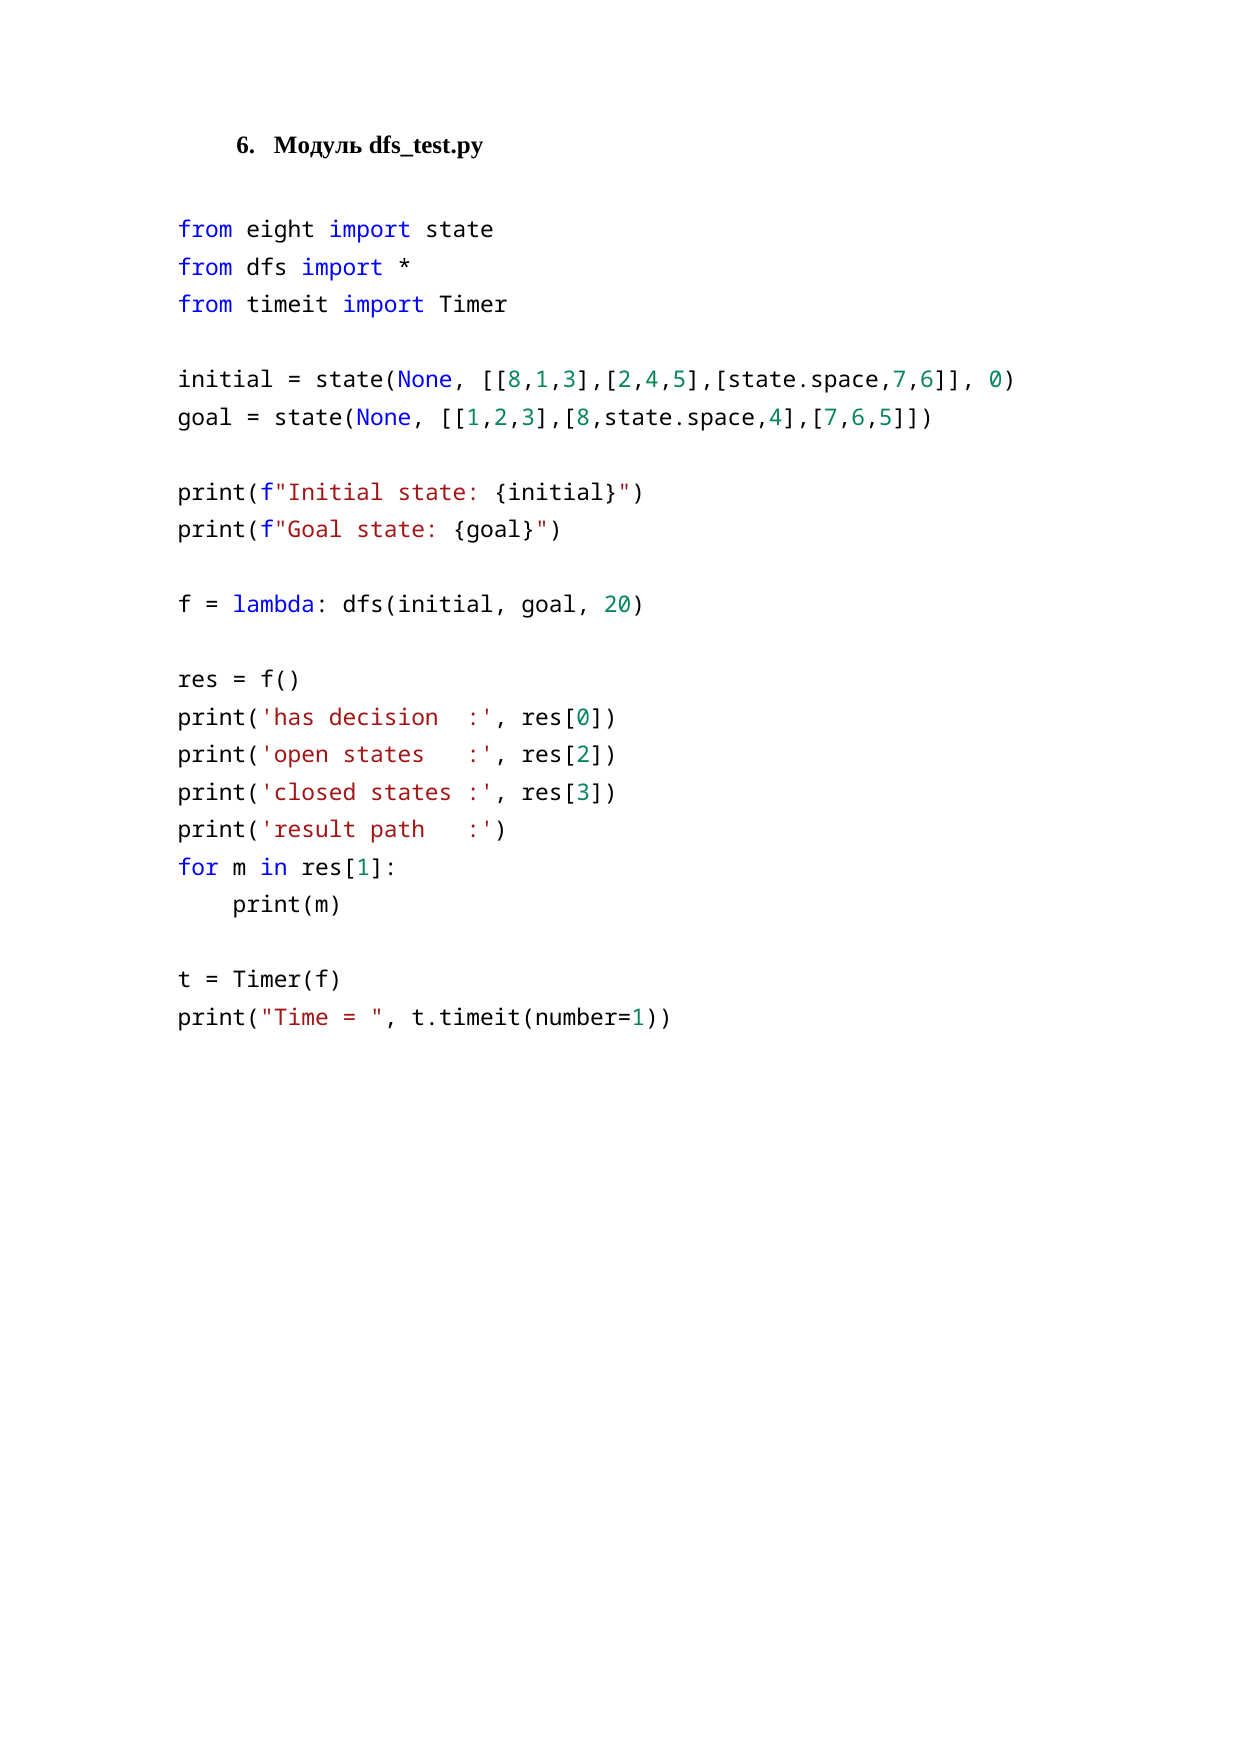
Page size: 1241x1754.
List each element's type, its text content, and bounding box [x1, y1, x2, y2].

text from dfs import * [177, 244, 1152, 282]
text res = f() [177, 657, 1152, 694]
text goal = state(None, [[1,2,3],[8,state.space,4],[7,6,5]]) [177, 394, 1152, 432]
text initial = state(None, [[8,1,3],[2,4,5],[state.space,7,6]], 0) [177, 357, 1152, 394]
text print(f"Initial state: {initial}") [177, 469, 1152, 507]
text from timeit import Timer [177, 282, 1152, 319]
text t = Timer(f) [177, 957, 1152, 994]
text print(m) [177, 882, 1152, 919]
text from eight import state [177, 207, 1152, 244]
text print(f"Goal state: {goal}") [177, 507, 1152, 544]
text print('has decision :', res[0]) [177, 694, 1152, 732]
text for m in res[1]: [177, 844, 1152, 882]
text print('result path :') [177, 807, 1152, 844]
text print('closed states :', res[3]) [177, 769, 1152, 807]
list Модуль dfs_test.py [236, 131, 1152, 159]
text f = lambda: dfs(initial, goal, 20) [177, 582, 1152, 619]
text print('open states :', res[2]) [177, 732, 1152, 769]
text print("Time = ", t.timeit(number=1)) [177, 994, 1152, 1032]
